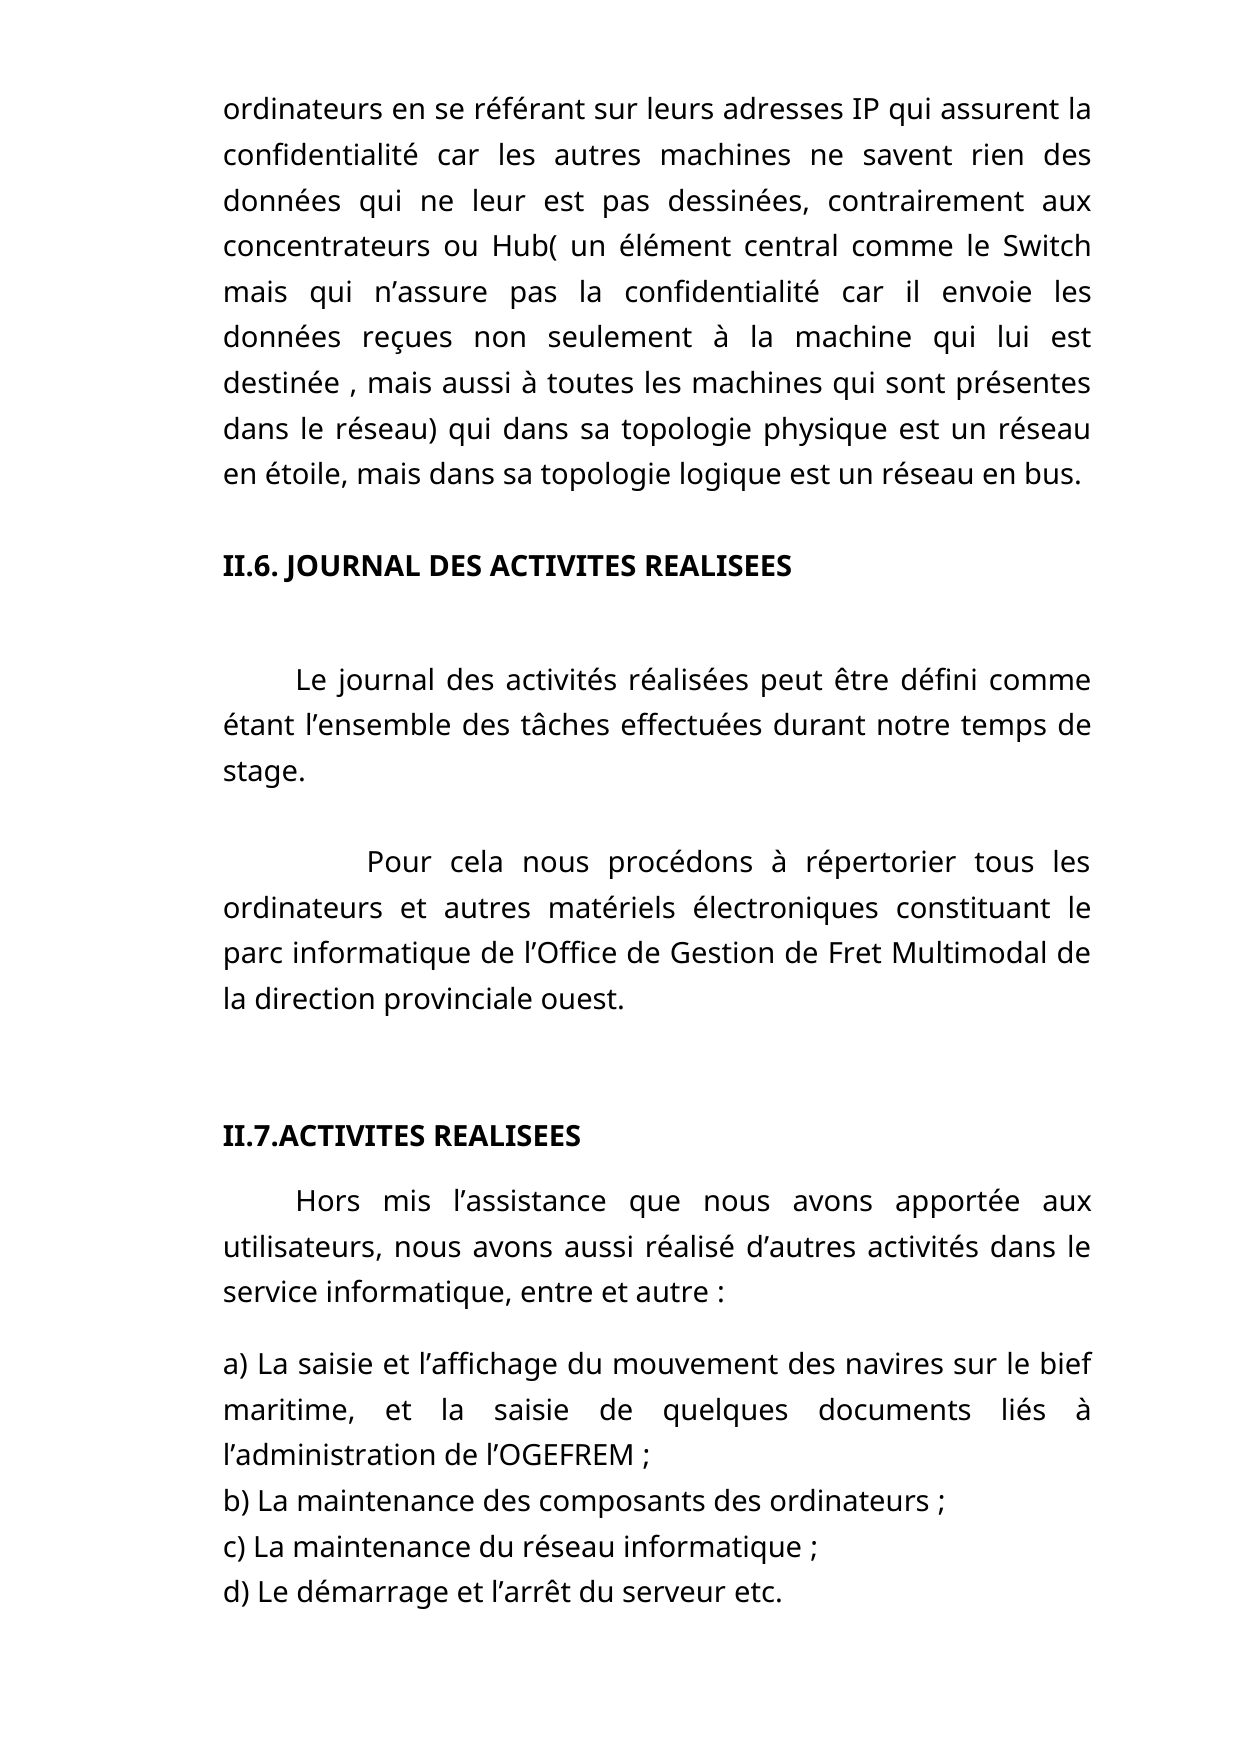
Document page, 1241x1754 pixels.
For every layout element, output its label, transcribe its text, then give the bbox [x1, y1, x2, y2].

text II.6. JOURNAL DES ACTIVITES REALISEES [223, 545, 1093, 584]
text d) Le démarrage et l’arrêt du serveur etc. [223, 1571, 1093, 1611]
text Pour cela nous procédons à répertorier tous les ordinateurs et autres matériels électroniques constituant le parc informatique de l’Office de Gestion de Fret Multimodal de la direction provinciale ouest. [223, 841, 1093, 1018]
text c) La maintenance du réseau informatique ; [223, 1526, 1093, 1566]
text a) La saisie et l’affichage du mouvement des navires sur le bief maritime, et la saisie de quelques documents liés à l’administration de l’OGEFREM ; [223, 1343, 1093, 1474]
text Le journal des activités réalisées peut être défini comme étant l’ensemble des tâches effectuées durant notre temps de stage. [223, 659, 1093, 790]
text Hors mis l’assistance que nous avons apportée aux utilisateurs, nous avons aussi réalisé d’autres activités dans le service informatique, entre et autre : [223, 1180, 1093, 1311]
text b) La maintenance des composants des ordinateurs ; [223, 1480, 1093, 1520]
text II.7.ACTIVITES REALISEES [223, 1115, 1093, 1155]
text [223, 89, 1093, 493]
